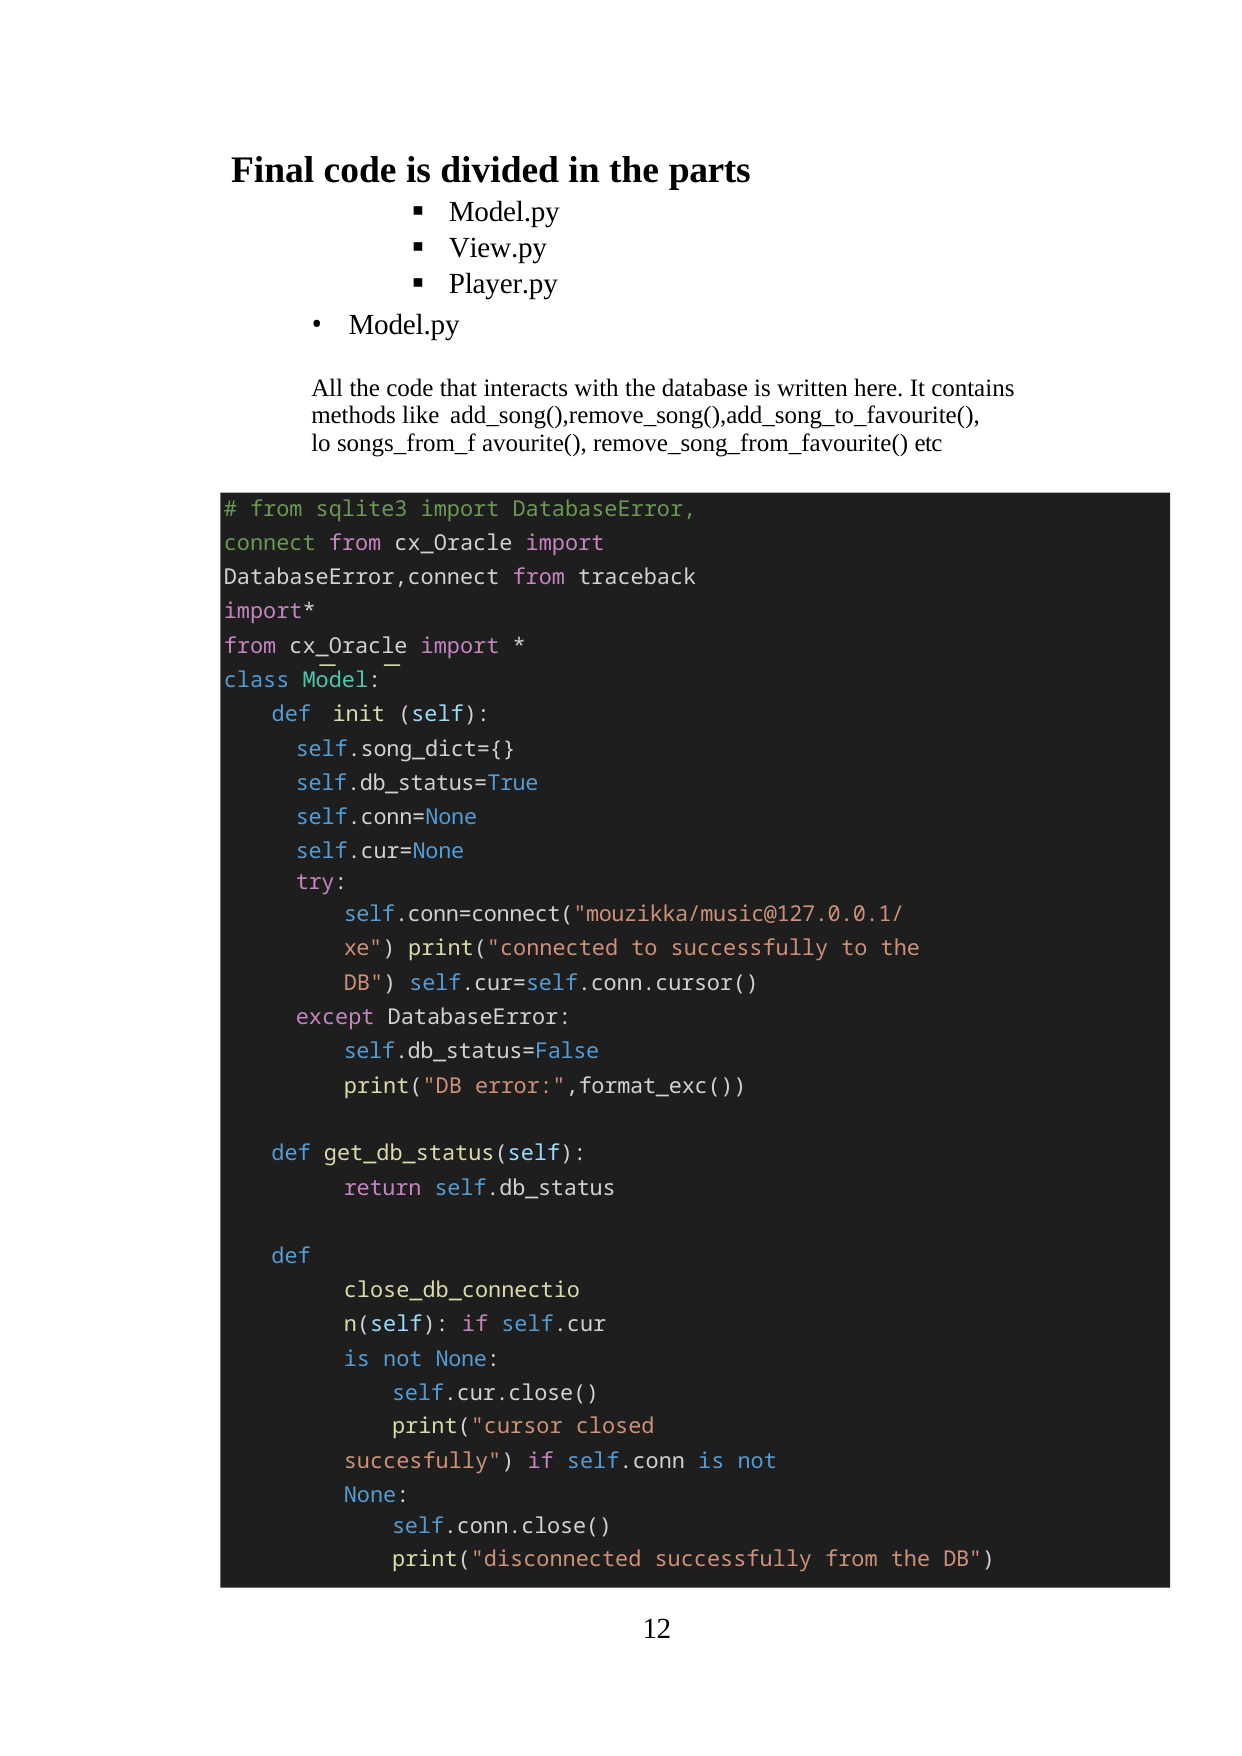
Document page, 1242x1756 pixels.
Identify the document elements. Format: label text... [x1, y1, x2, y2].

text Final code is divided in the parts [231, 147, 1235, 190]
text All the code that interacts with the database is written here. It contains methods like add_song(),remove_song(),add_song_to_favourite(), [311, 374, 1102, 429]
list View.py [411, 230, 1235, 264]
list Player.py [411, 267, 1235, 300]
list Model.py [311, 303, 1235, 343]
text lo songs_from_f avourite(), remove_song_from_favourite() etc [311, 429, 1235, 457]
list Model.py [411, 194, 1235, 228]
